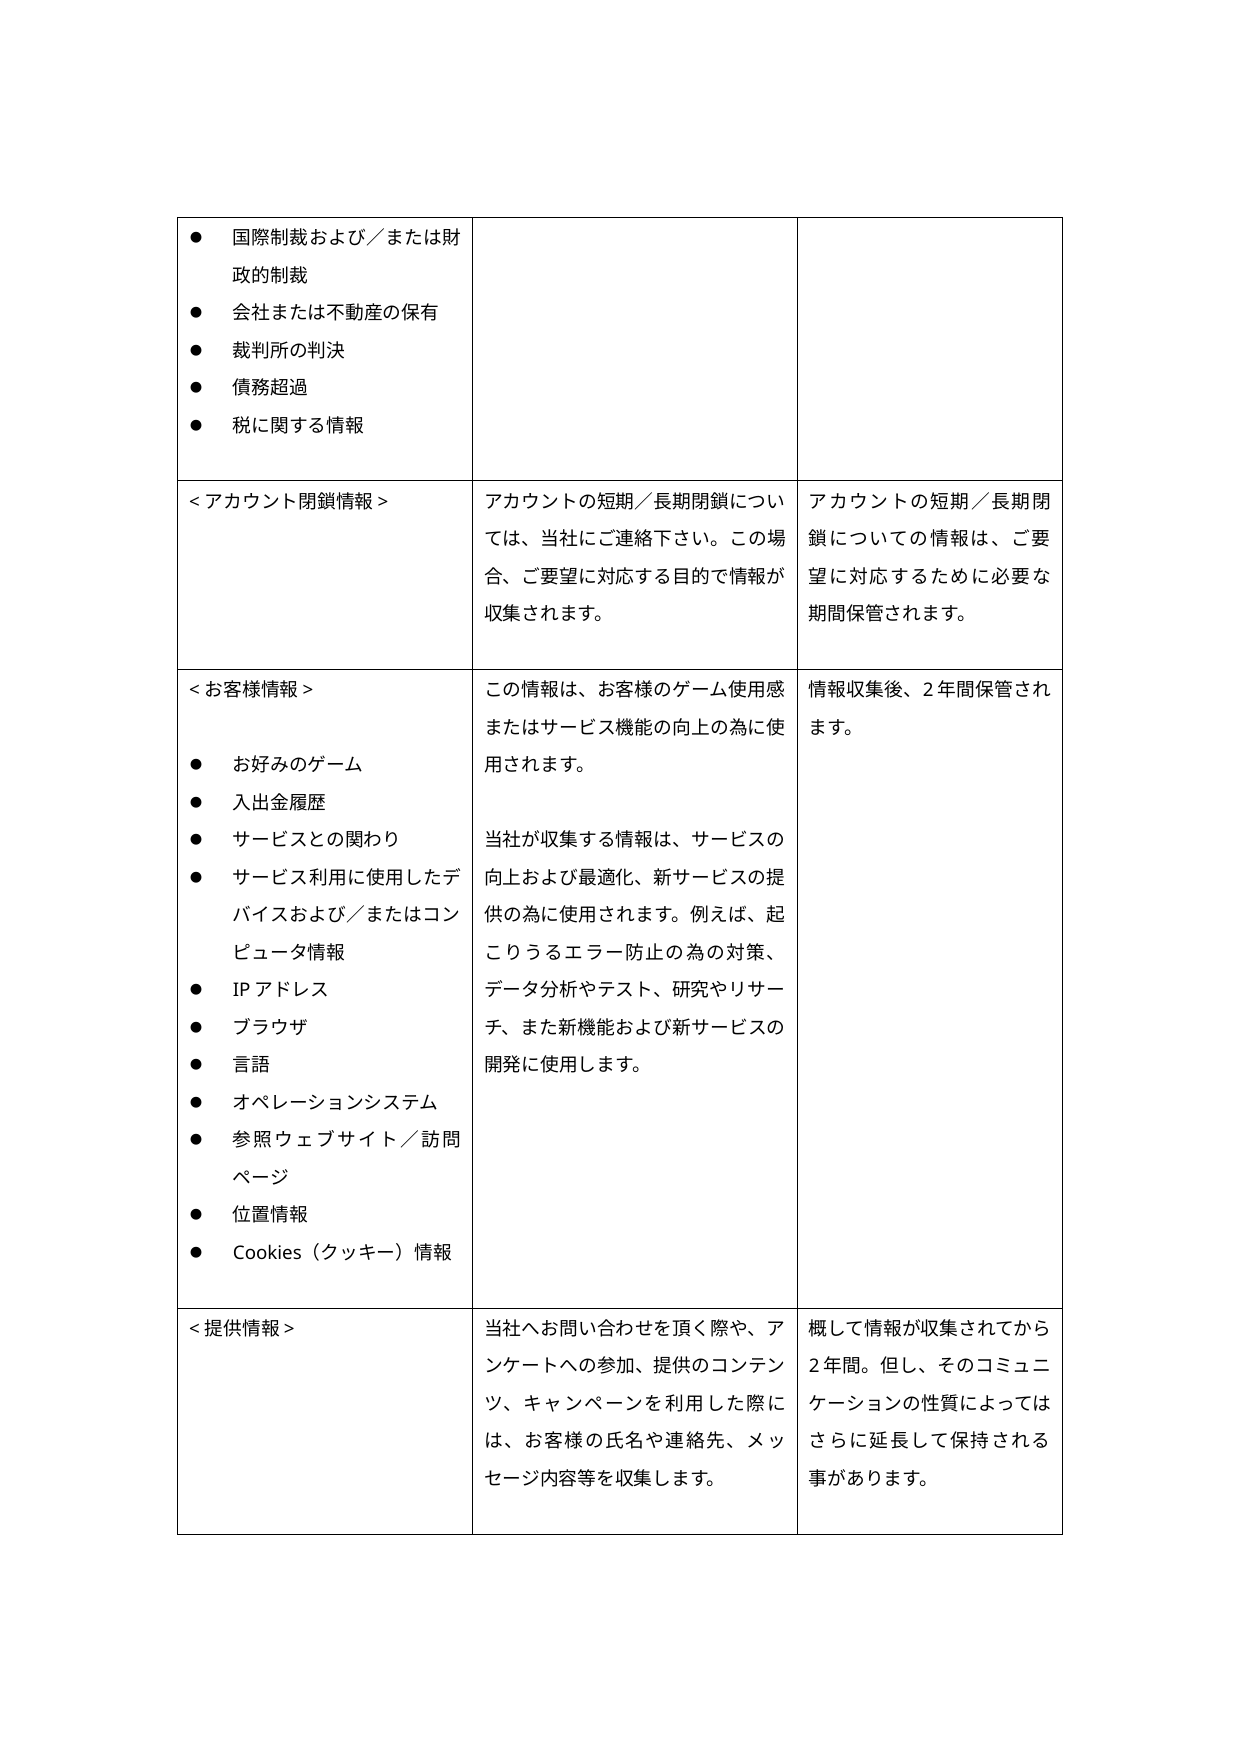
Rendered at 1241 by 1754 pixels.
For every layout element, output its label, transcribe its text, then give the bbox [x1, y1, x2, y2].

table_cell < アカウント閉鎖情報 > [178, 481, 472, 669]
table_cell 当社へお問い合わせを頂く際や、アンケートへの参加、提供のコンテンツ、キャンペーンを利用した際には、お客様の氏名や連絡先、メッセージ内容等を収集します。 [473, 1309, 797, 1533]
table_cell この情報は、お客様のゲーム使用感またはサービス機能の向上の為に使用されます。 当社が収集する情報は、サービスの向上および最適化、新サービスの提供の為に使用されます。例えば、起こりうるエラー防止の為の対策、データ分析やテスト、研究やリサーチ、また新機能および新サービスの開発に使用します。 [473, 670, 797, 1307]
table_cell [473, 218, 797, 480]
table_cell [178, 218, 472, 480]
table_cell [798, 218, 1062, 480]
table_cell アカウントの短期／長期閉鎖については、当社にご連絡下さい。この場合、ご要望に対応する目的で情報が収集されます。 [473, 481, 797, 669]
table_cell 情報収集後、2年間保管されます。 [798, 670, 1062, 1307]
table_cell < 提供情報 > [178, 1309, 472, 1533]
table_cell < お客様情報 > お好みのゲーム 入出金履歴 サービスとの関わり サービス利用に使用したデバイスおよび／またはコンピュータ情報 IPアドレス ブラウザ 言語 オペレーションシステム 参照ウェブサイト／訪問ページ 位置情報 Cookies（クッキー）情報 [178, 670, 472, 1307]
table_cell アカウントの短期／長期閉鎖についての情報は、ご要望に対応するために必要な期間保管されます。 [798, 481, 1062, 669]
table_cell 概して情報が収集されてから2年間。但し、そのコミュニケーションの性質によってはさらに延長して保持される事があります。 [798, 1309, 1062, 1533]
